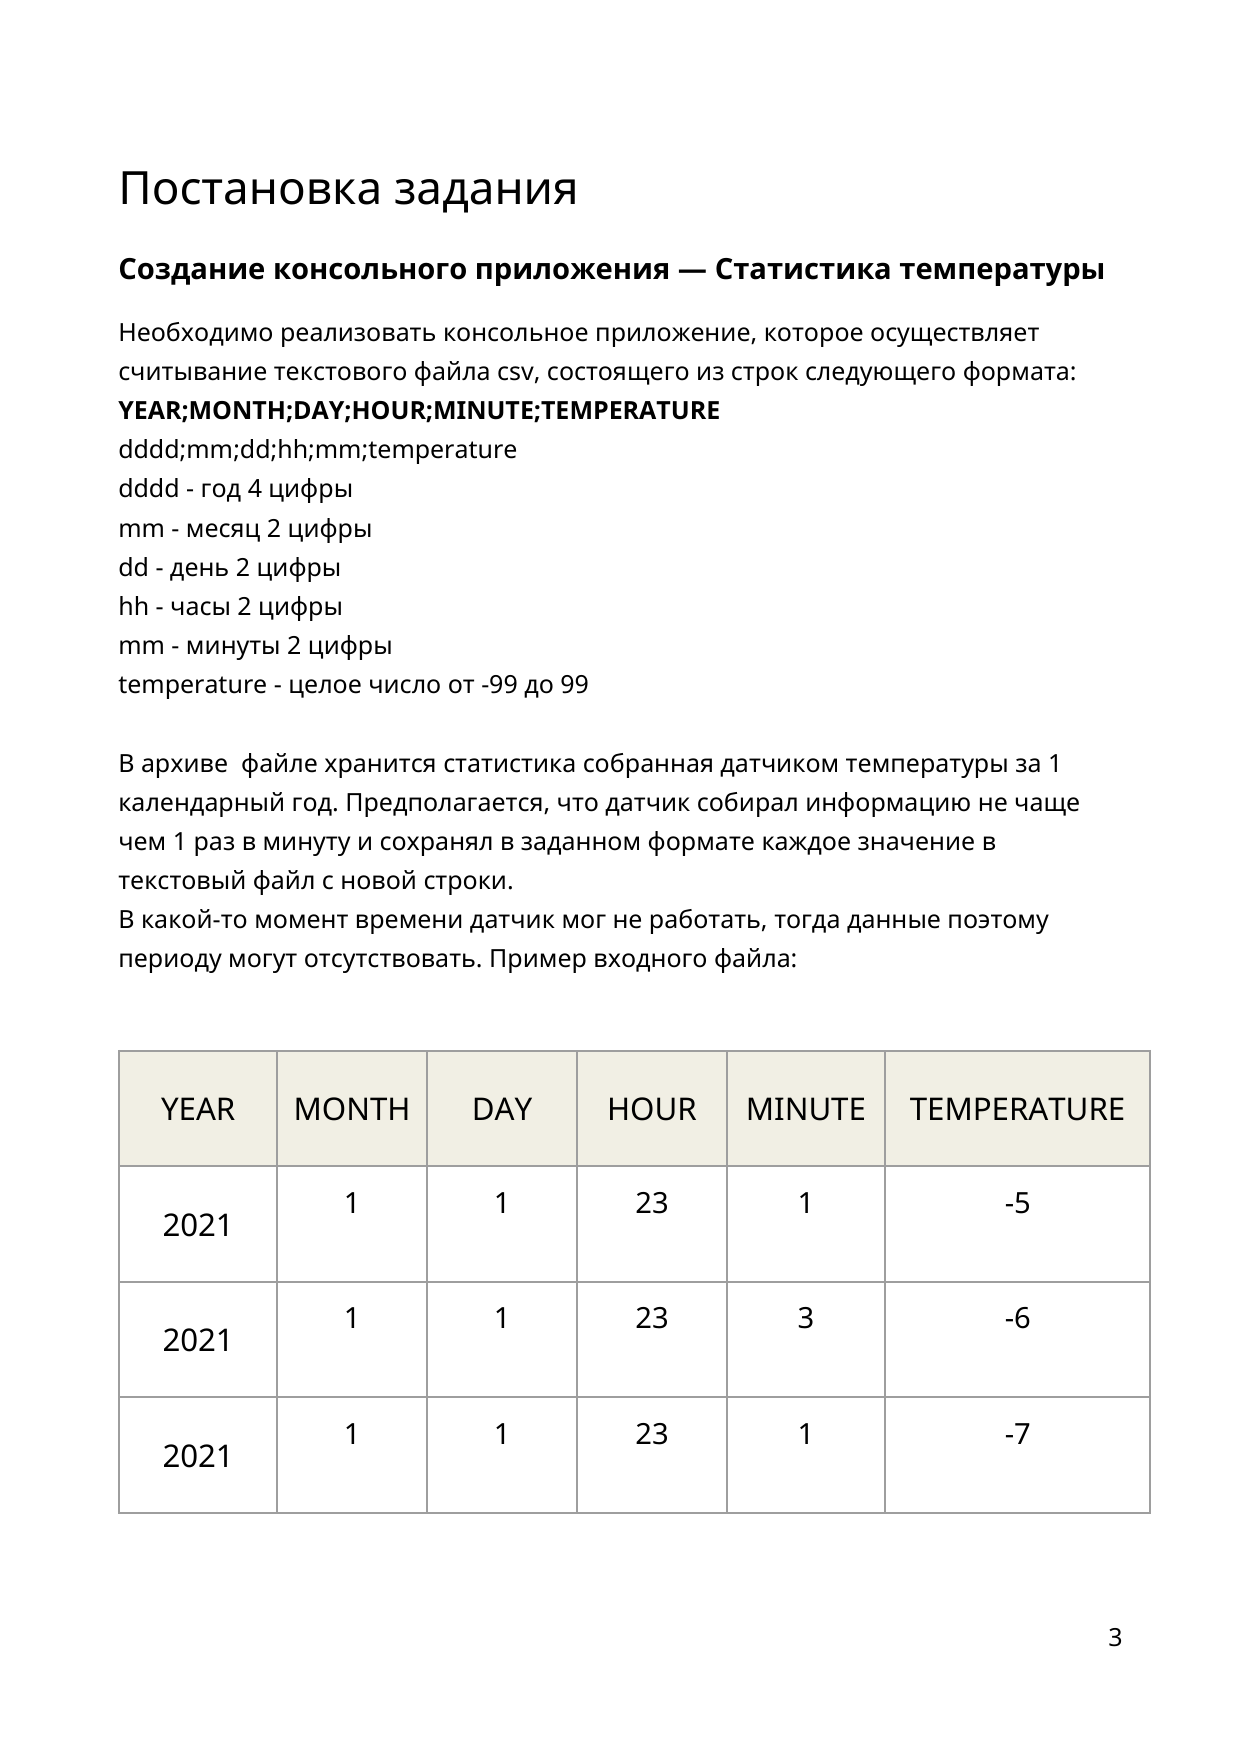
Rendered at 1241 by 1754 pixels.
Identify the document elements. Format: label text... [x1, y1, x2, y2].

table_cell 1 [428, 1167, 576, 1281]
table_cell 2021 [120, 1283, 276, 1396]
table_cell 23 [578, 1283, 726, 1396]
table_cell 1 [428, 1398, 576, 1512]
table_cell -6 [886, 1283, 1149, 1396]
text mm - месяц 2 цифры [118, 510, 1122, 544]
table_cell -5 [886, 1167, 1149, 1281]
text Создание консольного приложения — Статистика температуры [118, 248, 1122, 288]
text dddd - год 4 цифры [118, 471, 1122, 505]
table_cell -7 [886, 1398, 1149, 1512]
text В архиве файле хранится статистика собранная датчиком температуры за 1 календарный год. Предполагается, что датчик собирал информацию не чаще чем 1 раз в минуту и сохранял в заданном формате каждое значение в текстовый файл с новой строки. [118, 745, 1122, 897]
text Необходимо реализовать консольное приложение, которое осуществляет считывание текстового файла csv, состоящего из строк следующего формата: [118, 314, 1122, 388]
table_header YEAR [120, 1052, 276, 1165]
text В какой-то момент времени датчик мог не работать, тогда данные поэтому периоду могут отсутствовать. Пример входного файла: [118, 902, 1122, 975]
table_cell 3 [728, 1283, 884, 1396]
table_header TEMPERATURE [886, 1052, 1149, 1165]
text YEAR;MONTH;DAY;HOUR;MINUTE;TEMPERATURE [118, 393, 1122, 427]
text dd - день 2 цифры [118, 549, 1122, 583]
table_cell 2021 [120, 1167, 276, 1281]
table_cell 1 [278, 1167, 426, 1281]
table_header MINUTE [728, 1052, 884, 1165]
table_cell 23 [578, 1167, 726, 1281]
text mm - минуты 2 цифры [118, 628, 1122, 662]
table_header MONTH [278, 1052, 426, 1165]
table_cell 1 [728, 1398, 884, 1512]
table_header DAY [428, 1052, 576, 1165]
table_header HOUR [578, 1052, 726, 1165]
table_cell 1 [728, 1167, 884, 1281]
table_cell 1 [428, 1283, 576, 1396]
text temperature - целое число от -99 до 99 [118, 667, 1122, 701]
table_cell 1 [278, 1283, 426, 1396]
text dddd;mm;dd;hh;mm;temperature [118, 432, 1122, 466]
table_cell 23 [578, 1398, 726, 1512]
table_cell 1 [278, 1398, 426, 1512]
subtitle Постановка задания [118, 156, 1122, 218]
text hh - часы 2 цифры [118, 589, 1122, 623]
table_cell 2021 [120, 1398, 276, 1512]
